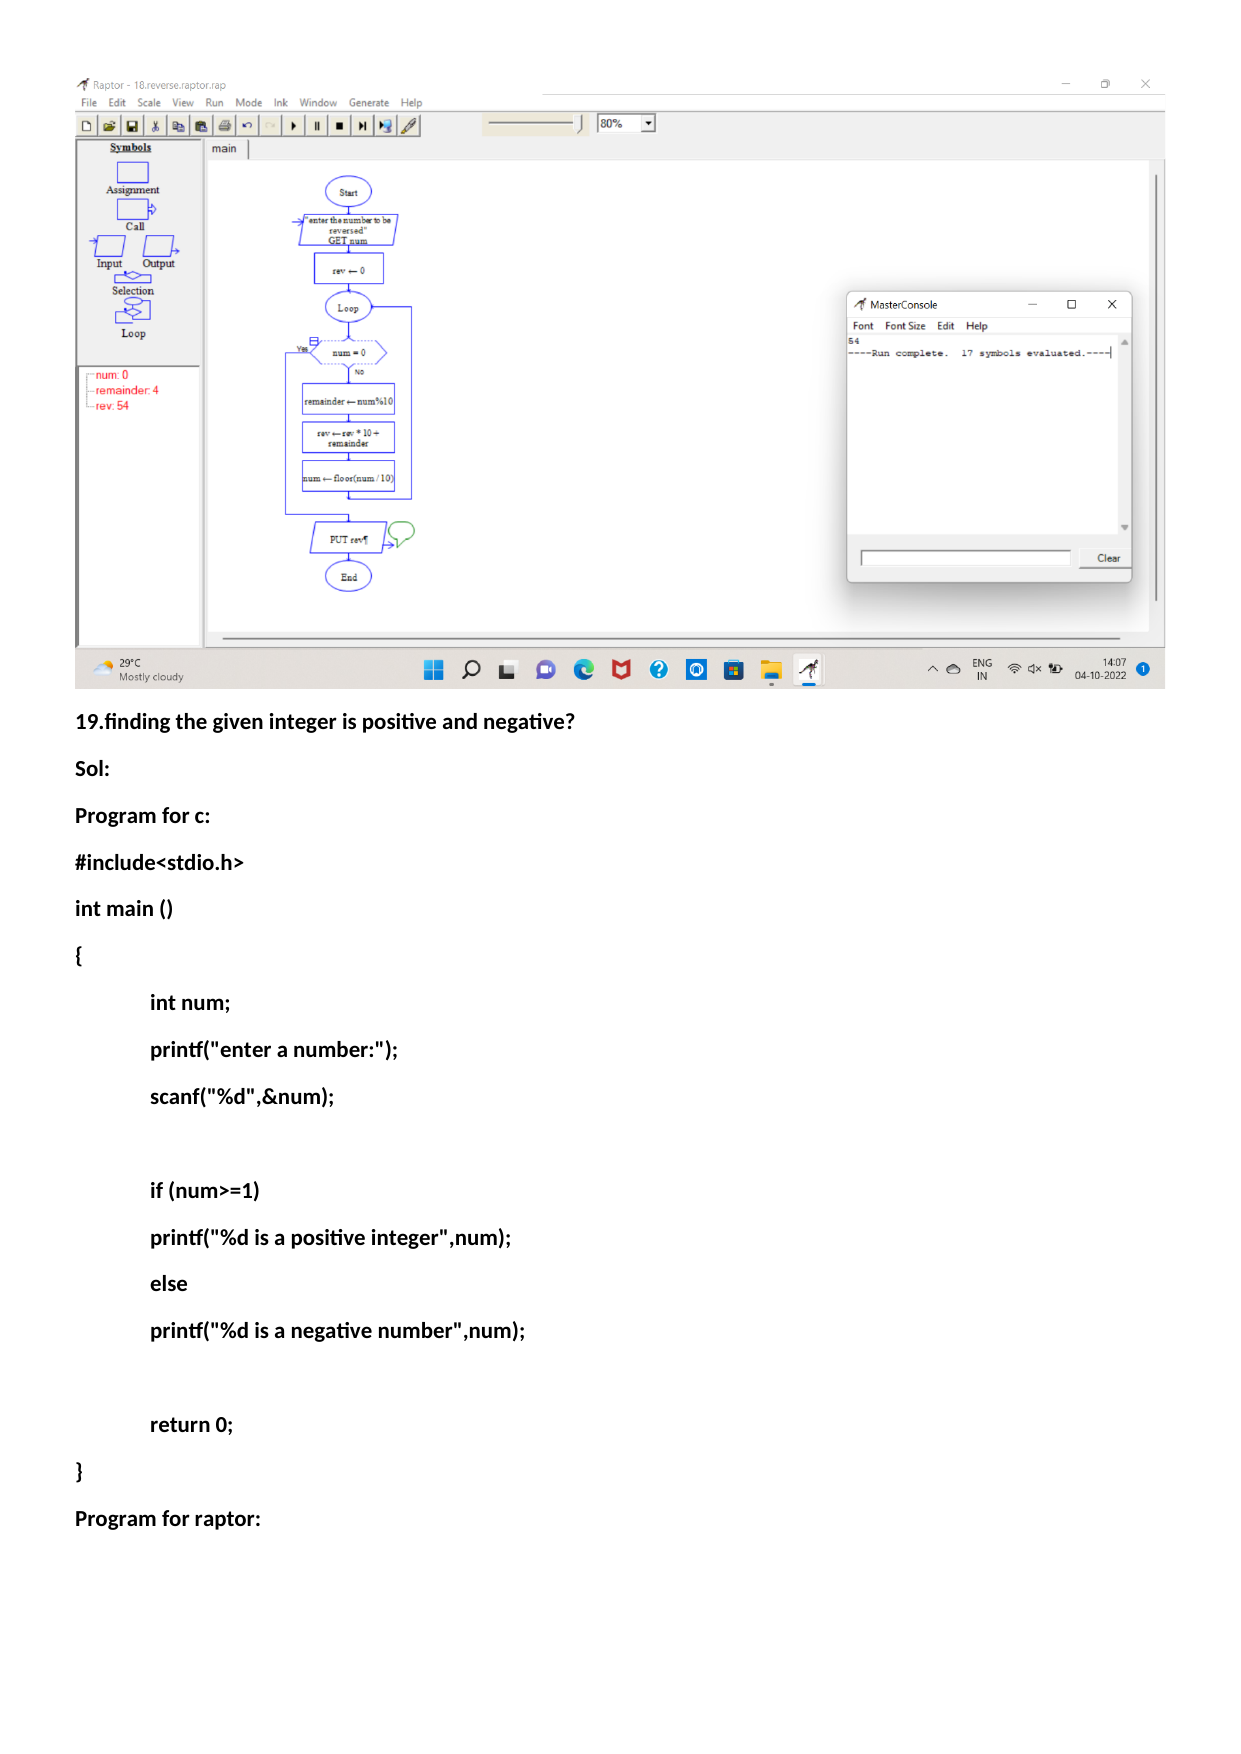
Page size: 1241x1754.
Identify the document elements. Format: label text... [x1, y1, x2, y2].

text return 0; [75, 1410, 1165, 1438]
text Program for raptor: [75, 1504, 1165, 1532]
text int main () [75, 894, 1165, 922]
text printf("enter a number:"); [75, 1035, 1165, 1063]
text else [75, 1269, 1165, 1297]
text Sol: [75, 754, 1165, 782]
picture [75, 75, 1166, 689]
text int num; [75, 988, 1165, 1016]
text if (num>=1) [75, 1176, 1165, 1204]
text { [75, 941, 1165, 969]
text Program for c: [75, 801, 1165, 829]
text scanf("%d",&num); [75, 1082, 1165, 1110]
text printf("%d is a negative number",num); [75, 1316, 1165, 1344]
text } [75, 1457, 1165, 1485]
text printf("%d is a positive integer",num); [75, 1223, 1165, 1251]
text 19.finding the given integer is positive and negative? [75, 707, 1165, 735]
text #include<stdio.h> [75, 848, 1165, 876]
